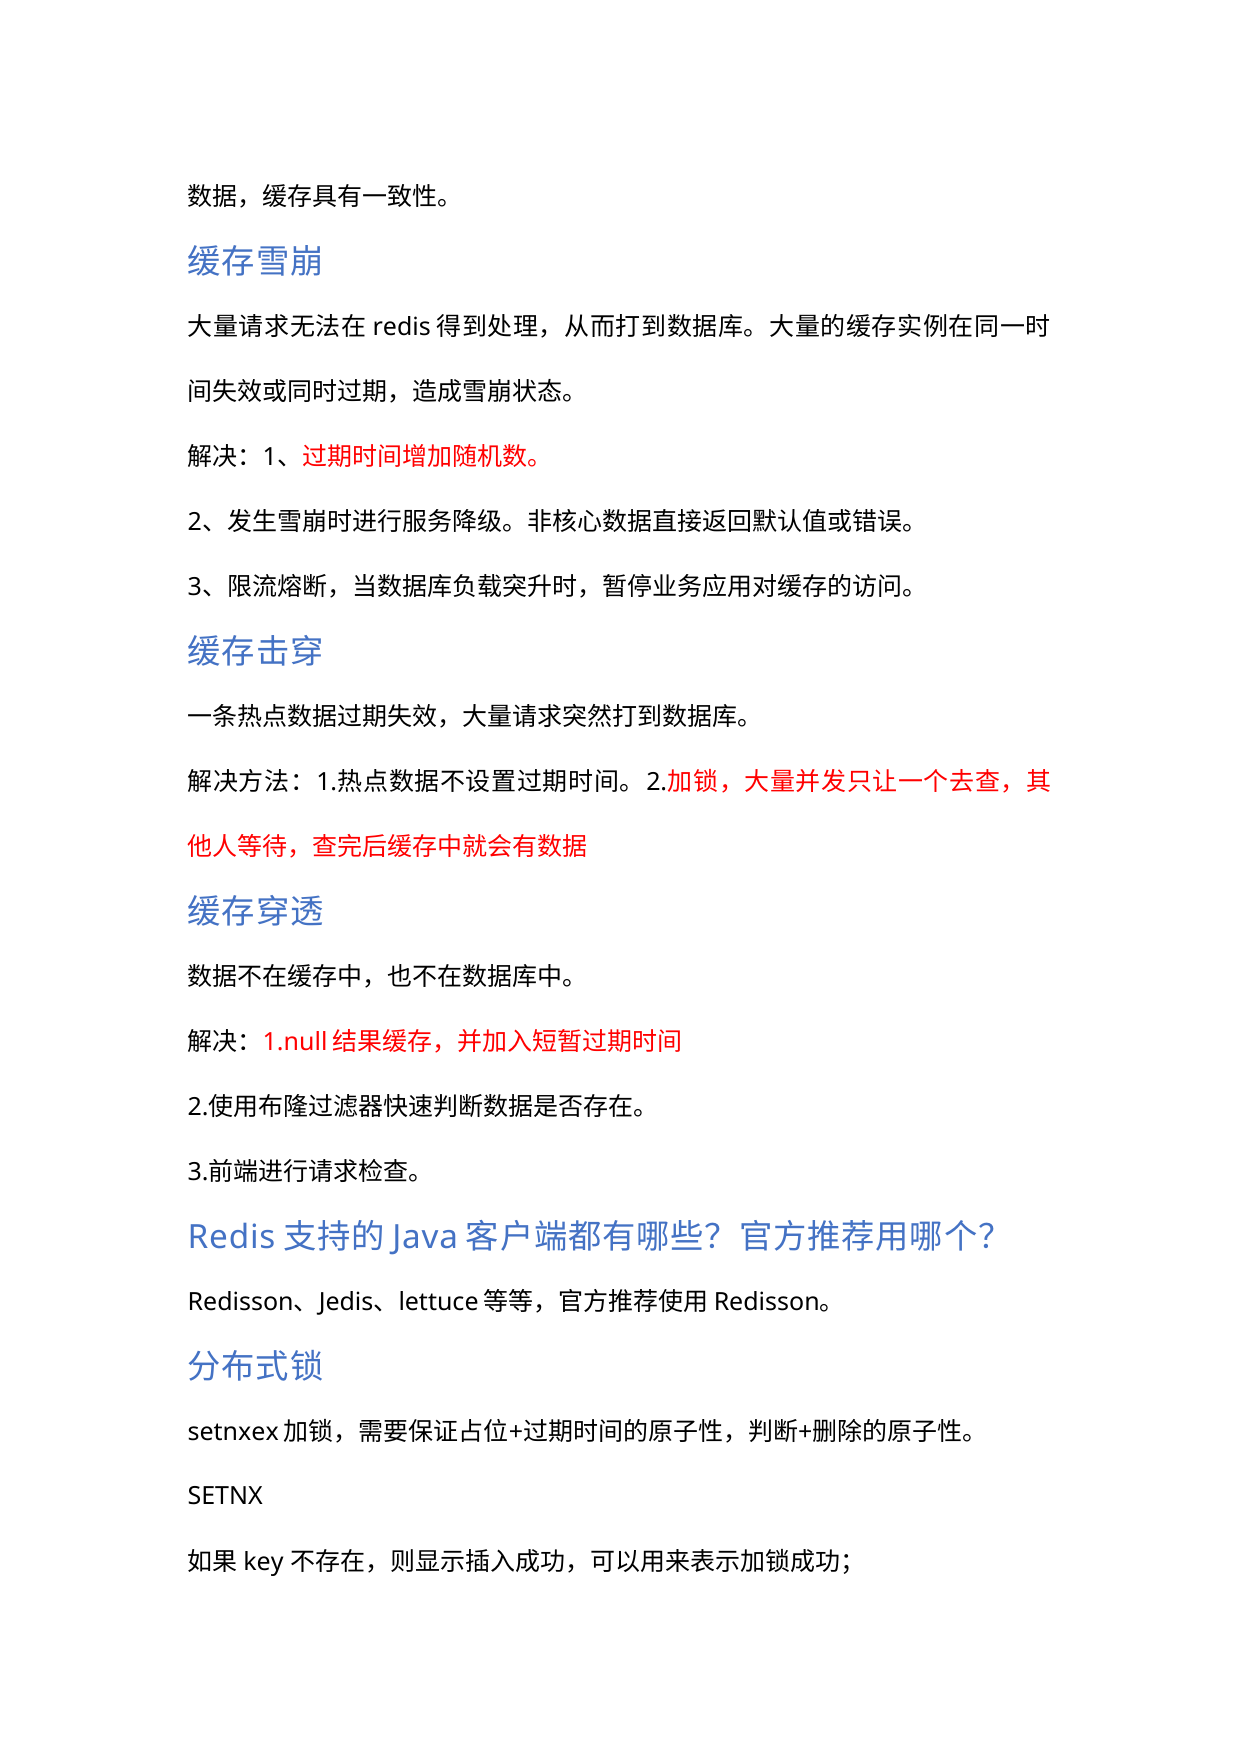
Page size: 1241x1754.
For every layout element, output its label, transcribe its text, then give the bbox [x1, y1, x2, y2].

text 缓存穿透 [187, 877, 1053, 942]
text 大量请求无法在redis得到处理，从而打到数据库。大量的缓存实例在同一时间失效或同时过期，造成雪崩状态。 [187, 292, 1053, 422]
text SETNX [187, 1462, 1053, 1527]
text 解决：1.null结果缓存，并加入短暂过期时间 [187, 1007, 1053, 1072]
text 解决方法：1.热点数据不设置过期时间。2.加锁，大量并发只让一个去查，其他人等待，查完后缓存中就会有数据 [187, 747, 1053, 877]
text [187, 162, 1053, 227]
text 如果 key 不存在，则显示插入成功，可以用来表示加锁成功； [187, 1527, 1053, 1592]
text 解决：1、过期时间增加随机数。 [187, 422, 1053, 487]
text 缓存击穿 [187, 617, 1053, 682]
text 2、发生雪崩时进行服务降级。非核心数据直接返回默认值或错误。 [187, 487, 1053, 552]
text 一条热点数据过期失效，大量请求突然打到数据库。 [187, 682, 1053, 747]
text Redisson、Jedis、lettuce等等，官方推荐使用Redisson。 [187, 1267, 1053, 1332]
text 2.使用布隆过滤器快速判断数据是否存在。 [187, 1072, 1053, 1137]
text 数据不在缓存中，也不在数据库中。 [187, 942, 1053, 1007]
text setnxex加锁，需要保证占位+过期时间的原子性，判断+删除的原子性。 [187, 1397, 1053, 1462]
text 分布式锁 [187, 1332, 1053, 1397]
text 缓存雪崩 [187, 227, 1053, 292]
text 3、限流熔断，当数据库负载突升时，暂停业务应用对缓存的访问。 [187, 552, 1053, 617]
text 3.前端进行请求检查。 [187, 1137, 1053, 1202]
text Redis支持的Java客户端都有哪些？官方推荐用哪个？ [187, 1202, 1053, 1267]
